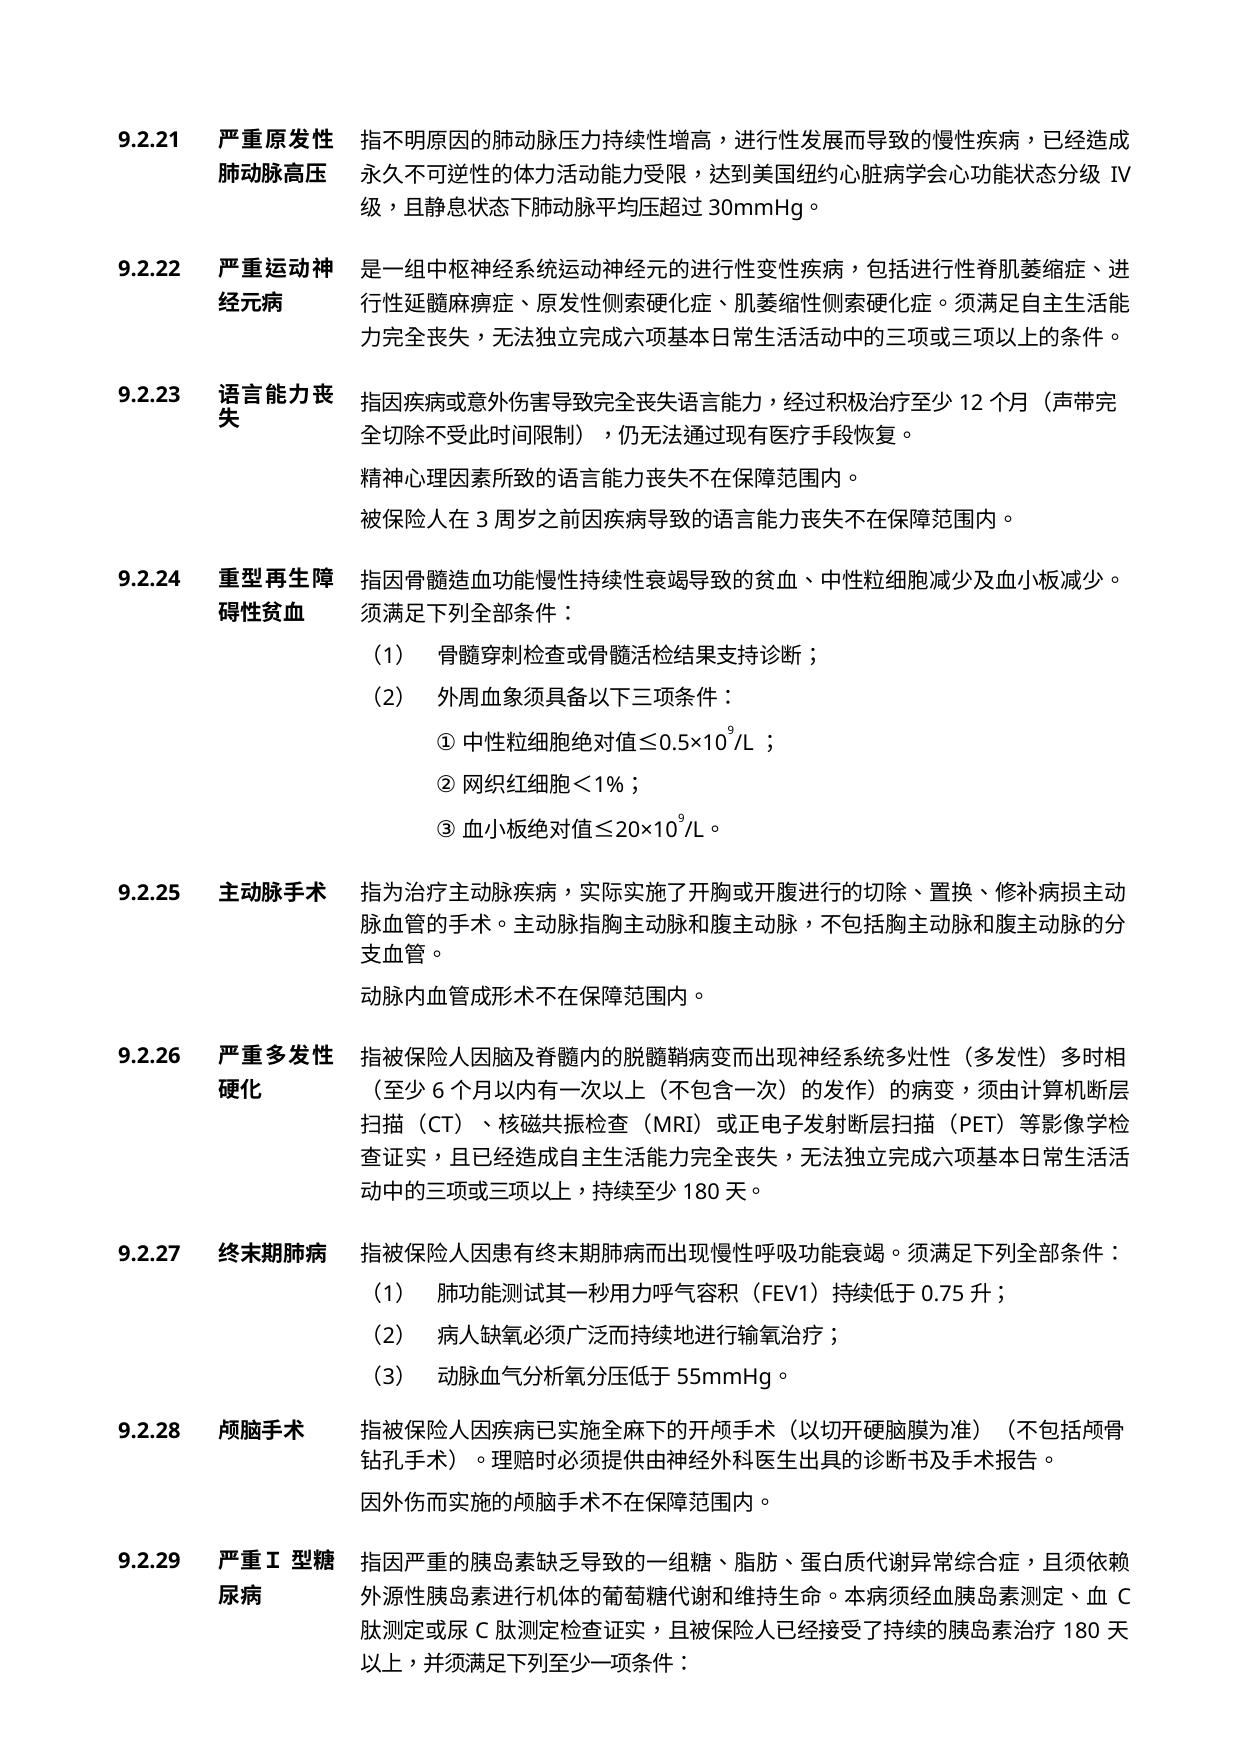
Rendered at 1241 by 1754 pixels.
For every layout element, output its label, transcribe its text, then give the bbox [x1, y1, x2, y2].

list 主动脉手术 指为治疗主动脉疾病，实际实施了开胸或开腹进行的切除、置换、修补病损主动 脉血管的手术。主动脉指胸主动脉和腹主动脉，不包括胸主动脉和腹主动脉的分 [118, 874, 1131, 938]
subtitle 严重原发性 [118, 123, 338, 153]
text 是一组中枢神经系统运动神经元的进行性变性疾病，包括进行性脊肌萎缩症、进行性延髓麻痹症、原发性侧索硬化症、肌萎缩性侧索硬化症。须满足自主生活能力完全丧失，无法独立完成六项基本日常生活活动中的三项或三项以上的条件。 [361, 254, 1131, 352]
text 动脉内血管成形术不在保障范围内。 [360, 981, 1142, 1011]
list 肺功能测试其一秒用力呼气容积（FEV1）持续低于 0.75 升； [360, 1278, 1142, 1307]
text 指被保险人因脑及脊髓内的脱髓鞘病变而出现神经系统多灶性（多发性）多时相 [361, 1042, 1142, 1072]
text 尿病 [218, 1575, 338, 1610]
text 精神心理因素所致的语言能力丧失不在保障范围内。 [361, 462, 1142, 492]
subtitle 语言能力丧失 [118, 383, 338, 432]
text （至少 6 个月以内有一次以上（不包含一次）的发作）的病变，须由计算机断层扫描（CT）、核磁共振检查（MRI）或正电子发射断层扫描（PET）等影像学检查证实，且已经造成自主生活能力完全丧失，无法独立完成六项基本日常生活活动中的三项或三项以上，持续至少 180 天。 [361, 1075, 1131, 1206]
text 碍性贫血 [218, 593, 338, 628]
text 指因疾病或意外伤害导致完全丧失语言能力，经过积极治疗至少 12 个月（声带完全切除不受此时间限制），仍无法通过现有医疗手段恢复。 [361, 387, 1130, 449]
text 支血管。 [360, 939, 1142, 969]
list 外周血象须具备以下三项条件： [361, 681, 1142, 711]
subtitle 严重多发性 [118, 1038, 338, 1070]
list 终末期肺病 指被保险人因患有终末期肺病而出现慢性呼吸功能衰竭。须满足下列全部条件： [118, 1233, 1142, 1268]
list 动脉血气分析氧分压低于 55mmHg。 [360, 1361, 1142, 1391]
subtitle 严重Ｉ 型糖 [118, 1543, 338, 1575]
subtitle 重型再生障 [118, 561, 338, 593]
text 肺动脉高压 [218, 153, 338, 188]
text 指因严重的胰岛素缺乏导致的一组糖、脂肪、蛋白质代谢异常综合症，且须依赖外源性胰岛素进行机体的葡萄糖代谢和维持生命。本病须经血胰岛素测定、血 C 肽测定或尿 C 肽测定检查证实，且被保险人已经接受了持续的胰岛素治疗 180 天以上，并须满足下列至少一项条件： [361, 1547, 1131, 1678]
text 指不明原因的肺动脉压力持续性增高，进行性发展而导致的慢性疾病，已经造成永久不可逆性的体力活动能力受限，达到美国纽约心脏病学会心功能状态分级 IV 级，且静息状态下肺动脉平均压超过 30mmHg。 [361, 125, 1131, 222]
text ③ 血小板绝对值≤20×109/L。 [436, 810, 1142, 844]
list 骨髓穿刺检查或骨髓活检结果支持诊断； [361, 640, 1142, 669]
text 被保险人在 3 周岁之前因疾病导致的语言能力丧失不在保障范围内。 [361, 504, 1142, 534]
text 硬化 [218, 1070, 338, 1105]
list 颅脑手术 指被保险人因疾病已实施全麻下的开颅手术（以切开硬脑膜为准）（不包括颅骨钻孔手术）。理赔时必须提供由神经外科医生出具的诊断书及手术报告。 [118, 1415, 1130, 1474]
text 指因骨髓造血功能慢性持续性衰竭导致的贫血、中性粒细胞减少及血小板减少。 [361, 565, 1142, 594]
text 经元病 [218, 283, 338, 318]
subtitle 严重运动神 [118, 251, 338, 283]
text 因外伤而实施的颅脑手术不在保障范围内。 [360, 1487, 1142, 1516]
text ② 网织红细胞＜1%； [436, 768, 1142, 799]
text ① 中性粒细胞绝对值≤0.5×109/L ； [436, 722, 1142, 757]
list 病人缺氧必须广泛而持续地进行输氧治疗； [360, 1320, 1142, 1349]
text 须满足下列全部条件： [361, 598, 1142, 627]
